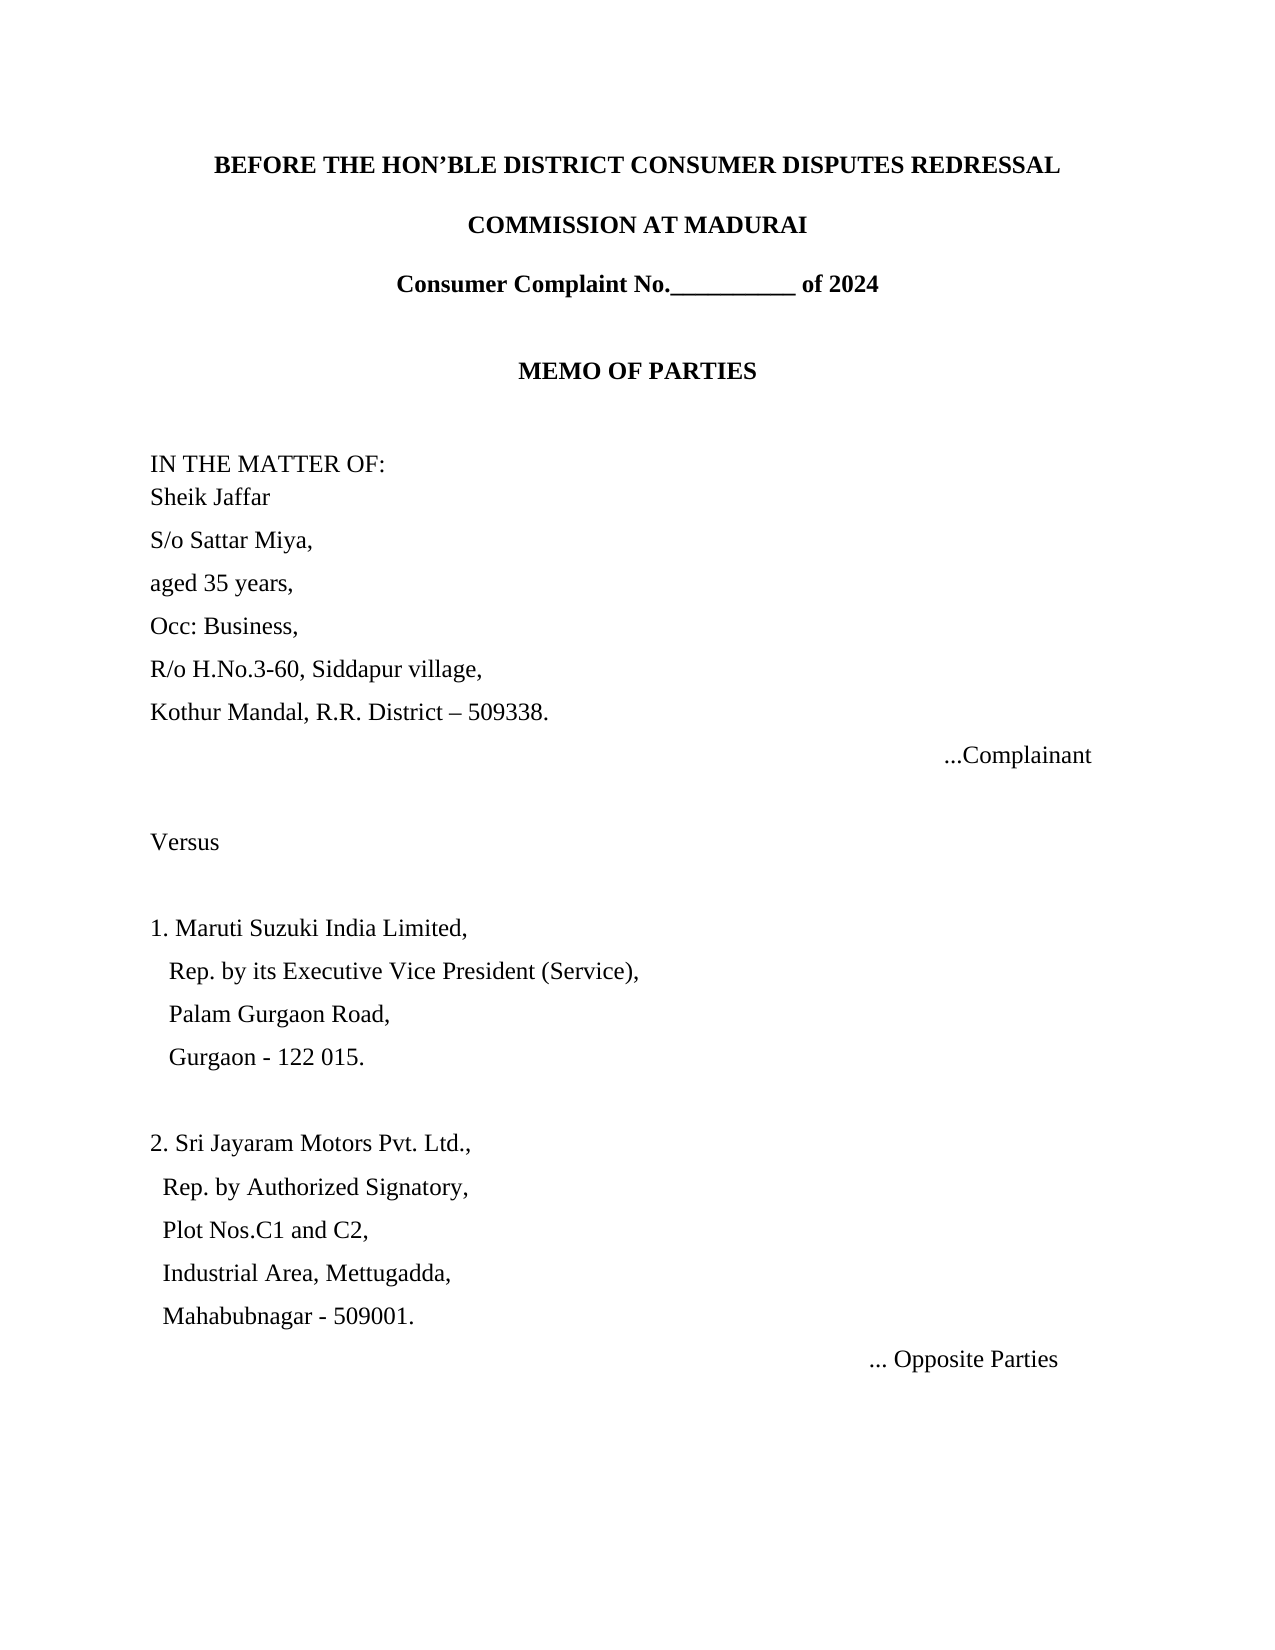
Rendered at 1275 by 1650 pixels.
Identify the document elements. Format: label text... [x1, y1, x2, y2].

text MEMO OF PARTIES [150, 356, 1125, 384]
text Rep. by Authorized Signatory, [150, 1172, 1125, 1200]
text Versus [150, 827, 1125, 855]
text ...Complainant [150, 740, 1125, 769]
text Rep. by its Executive Vice President (Service), [150, 956, 1125, 985]
text Kothur Mandal, R.R. District – 509338. [150, 697, 1125, 726]
text Consumer Complaint No.__________ of 2024 [150, 269, 1125, 298]
text Palam Gurgaon Road, [150, 999, 1125, 1028]
text Gurgaon - 122 015. [150, 1042, 1125, 1071]
text BEFORE THE HON’BLE DISTRICT CONSUMER DISPUTES REDRESSAL [150, 150, 1125, 179]
text ... Opposite Parties [150, 1344, 1125, 1373]
text 1. Maruti Suzuki India Limited, [150, 913, 1125, 942]
text R/o H.No.3-60, Siddapur village, [150, 654, 1125, 683]
text Plot Nos.C1 and C2, [150, 1215, 1125, 1243]
text Sheik Jaffar [150, 482, 1125, 510]
text IN THE MATTER OF: [150, 449, 1125, 477]
text aged 35 years, [150, 568, 1125, 597]
text COMMISSION AT MADURAI [150, 210, 1125, 238]
text 2. Sri Jayaram Motors Pvt. Ltd., [150, 1128, 1125, 1157]
text Occ: Business, [150, 611, 1125, 640]
text S/o Sattar Miya, [150, 525, 1125, 553]
text Mahabubnagar - 509001. [150, 1301, 1125, 1330]
text Industrial Area, Mettugadda, [150, 1258, 1125, 1287]
